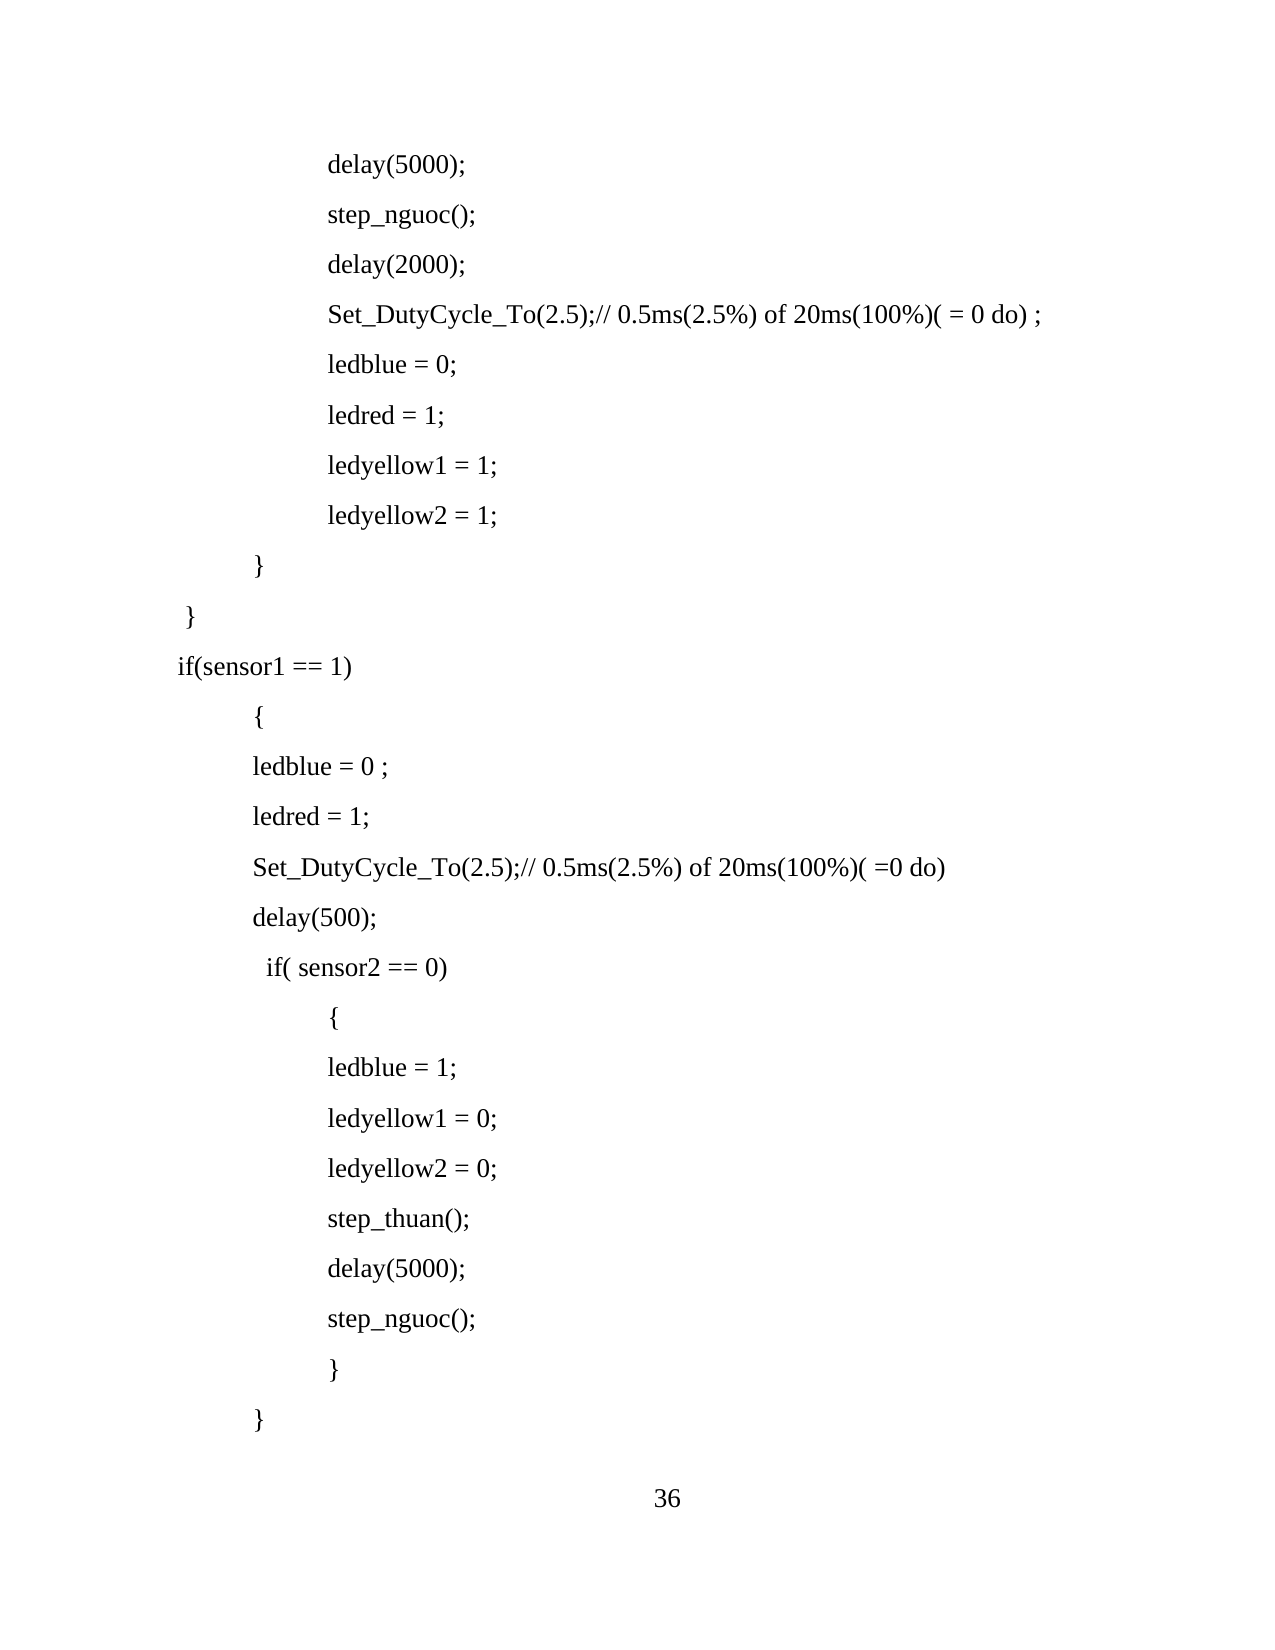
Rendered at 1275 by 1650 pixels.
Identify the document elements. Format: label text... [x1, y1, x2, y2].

text step_nguoc(); [177, 198, 1157, 229]
text { [177, 1001, 1157, 1032]
text ledyellow1 = 0; [177, 1102, 1157, 1133]
text delay(500); [177, 901, 1157, 932]
text } [177, 599, 1157, 631]
text { [177, 700, 1157, 731]
text delay(2000); [177, 248, 1157, 279]
text ledblue = 0; [177, 348, 1157, 380]
text ledyellow2 = 0; [177, 1152, 1157, 1183]
text ledblue = 0 ; [177, 750, 1157, 781]
text ledblue = 1; [177, 1051, 1157, 1083]
text } [177, 549, 1157, 581]
text if( sensor2 == 0) [177, 951, 1157, 982]
text delay(5000); [177, 148, 1157, 179]
text delay(5000); [177, 1252, 1157, 1283]
text Set_DutyCycle_To(2.5);// 0.5ms(2.5%) of 20ms(100%)( =0 do) [177, 851, 1157, 882]
text } [177, 1353, 1157, 1384]
text ledred = 1; [177, 399, 1157, 430]
text ledyellow1 = 1; [177, 449, 1157, 480]
text ledyellow2 = 1; [177, 499, 1157, 530]
text if(sensor1 == 1) [177, 650, 1157, 681]
text step_thuan(); [177, 1202, 1157, 1233]
text } [177, 1403, 1157, 1434]
text Set_DutyCycle_To(2.5);// 0.5ms(2.5%) of 20ms(100%)( = 0 do) ; [177, 298, 1157, 329]
text ledred = 1; [177, 800, 1157, 832]
text step_nguoc(); [177, 1302, 1157, 1334]
